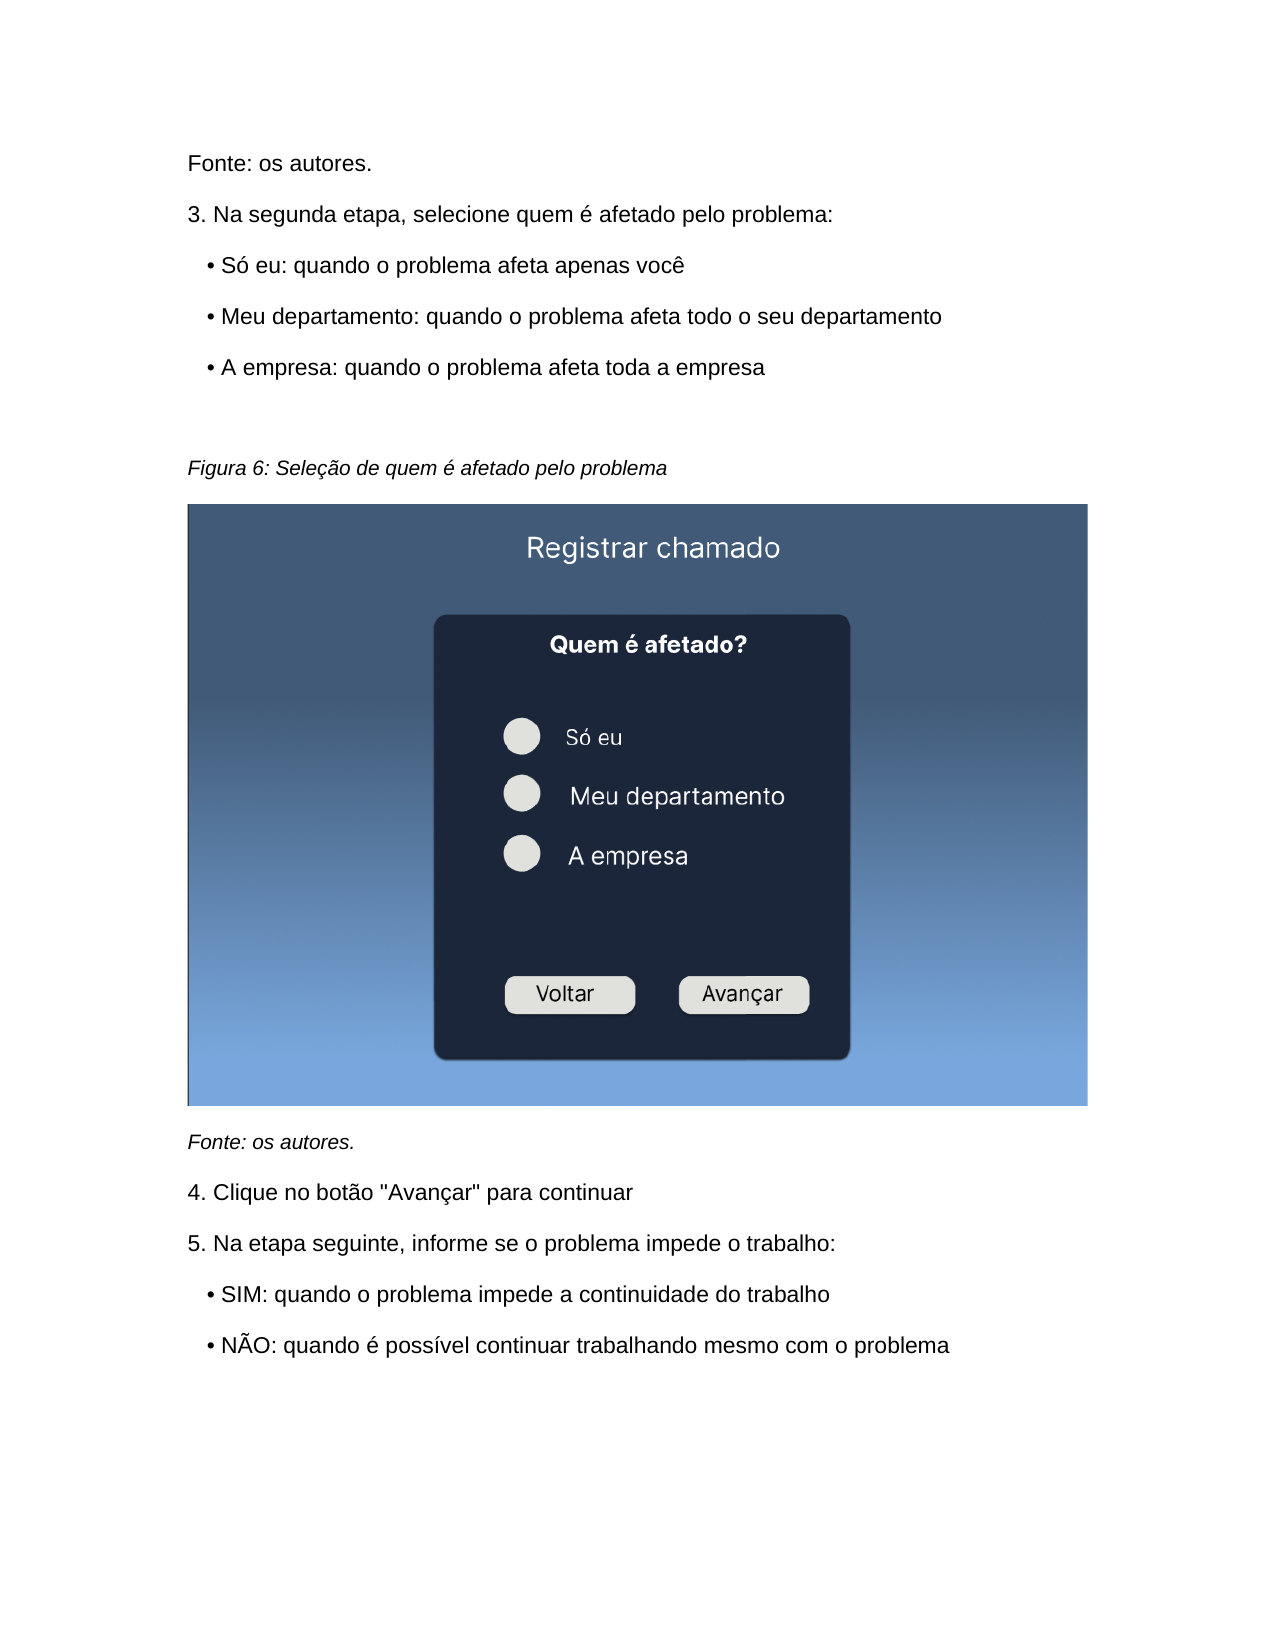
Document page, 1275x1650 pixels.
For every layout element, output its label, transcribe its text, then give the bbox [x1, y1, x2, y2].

text 3. Na segunda etapa, selecione quem é afetado pelo problema: [187, 201, 1087, 227]
text • Só eu: quando o problema afeta apenas você [187, 252, 1087, 278]
text • A empresa: quando o problema afeta toda a empresa [187, 354, 1087, 381]
text • SIM: quando o problema impede a continuidade do trabalho [187, 1281, 1087, 1307]
text Fonte: os autores. [187, 1130, 1087, 1154]
text 5. Na etapa seguinte, informe se o problema impede o trabalho: [187, 1229, 1087, 1256]
text Figura 6: Seleção de quem é afetado pelo problema [187, 456, 1087, 480]
text • NÃO: quando é possível continuar trabalhando mesmo com o problema [187, 1332, 1087, 1358]
text • Meu departamento: quando o problema afeta todo o seu departamento [187, 303, 1087, 329]
text Fonte: os autores. [187, 150, 1087, 176]
picture [187, 504, 1088, 1106]
text 4. Clique no botão "Avançar" para continuar [187, 1178, 1087, 1205]
